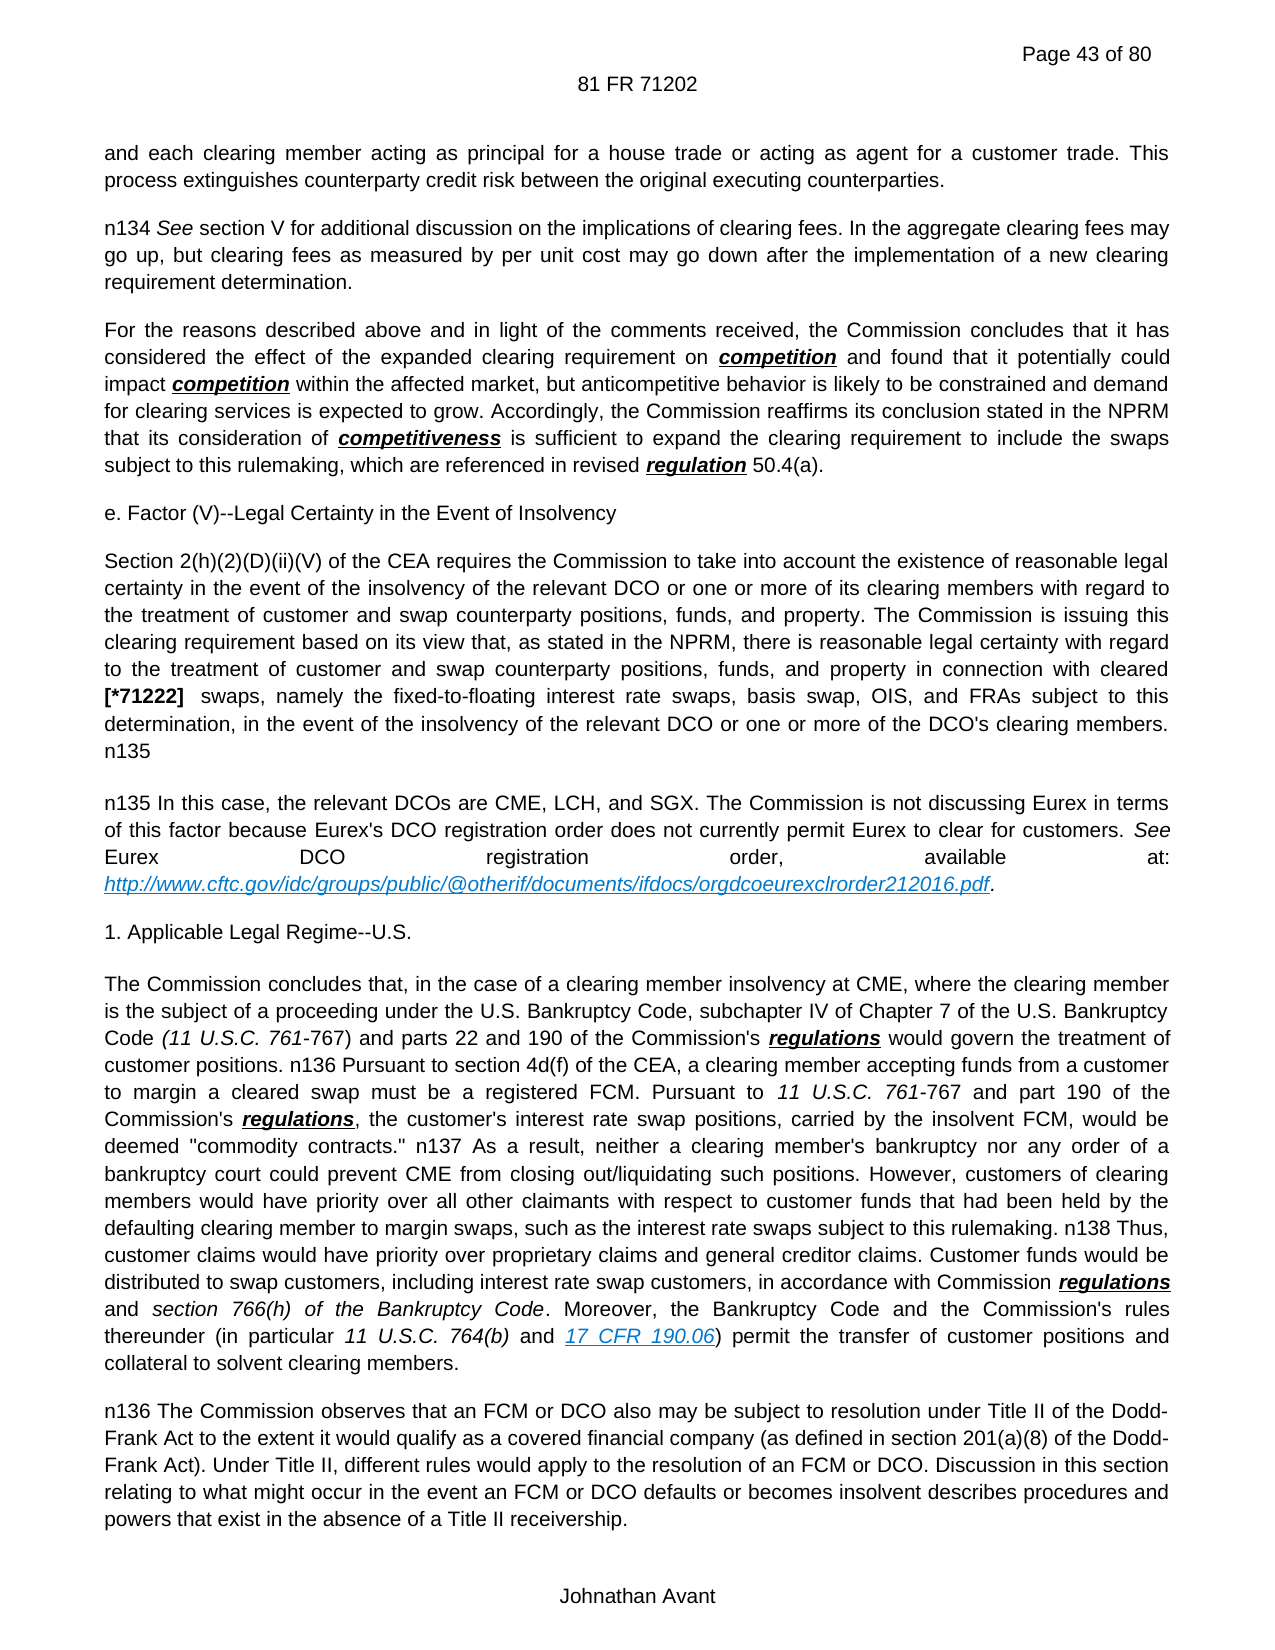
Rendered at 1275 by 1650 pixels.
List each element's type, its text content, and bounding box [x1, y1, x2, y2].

text The Commission concludes that, in the case of a clearing member insolvency at CME, where the clearing member is the subject of a proceeding under the U.S. Bankruptcy Code, subchapter IV of Chapter 7 of the U.S. Bankruptcy Code (11 U.S.C. 761-767) and parts 22 and 190 of the Commission's regulations would govern the treatment of customer positions. n136 Pursuant to section 4d(f) of the CEA, a clearing member accepting funds from a customer to margin a cleared swap must be a registered FCM. Pursuant to 11 U.S.C. 761-767 and part 190 of the Commission's regulations, the customer's interest rate swap positions, carried by the insolvent FCM, would be deemed "commodity contracts." n137 As a result, neither a clearing member's bankruptcy nor any order of a bankruptcy court could prevent CME from closing out/liquidating such positions. However, customers of clearing members would have priority over all other claimants with respect to customer funds that had been held by the defaulting clearing member to margin swaps, such as the interest rate swaps subject to this rulemaking. n138 Thus, customer claims would have priority over proprietary claims and general creditor claims. Customer funds would be distributed to swap customers, including interest rate swap customers, in accordance with Commission regulations and section 766(h) of the Bankruptcy Code. Moreover, the Bankruptcy Code and the Commission's rules thereunder (in particular 11 U.S.C. 764(b) and 17 CFR 190.06) permit the transfer of customer positions and collateral to solvent clearing members. [104, 969, 1171, 1375]
text 1. Applicable Legal Regime--U.S. [104, 917, 1171, 944]
text n134 See section V for additional discussion on the implications of clearing fees. In the aggregate clearing fees may go up, but clearing fees as measured by per unit cost may go down after the implementation of a new clearing requirement determination. [104, 212, 1171, 294]
text n136 The Commission observes that an FCM or DCO also may be subject to resolution under Title II of the Dodd-Frank Act to the extent it would qualify as a covered financial company (as defined in section 201(a)(8) of the Dodd-Frank Act). Under Title II, different rules would apply to the resolution of an FCM or DCO. Discussion in this section relating to what might occur in the event an FCM or DCO defaults or becomes insolvent describes procedures and powers that exist in the absence of a Title II receivership. [104, 1396, 1171, 1531]
text For the reasons described above and in light of the comments received, the Commission concludes that it has considered the effect of the expanded clearing requirement on competition and found that it potentially could impact competition within the affected market, but anticompetitive behavior is likely to be constrained and demand for clearing services is expected to grow. Accordingly, the Commission reaffirms its conclusion stated in the NPRM that its consideration of competitiveness is sufficient to expand the clearing requirement to include the swaps subject to this rulemaking, which are referenced in revised regulation 50.4(a). [104, 314, 1171, 477]
text Section 2(h)(2)(D)(ii)(V) of the CEA requires the Commission to take into account the existence of reasonable legal certainty in the event of the insolvency of the relevant DCO or one or more of its clearing members with regard to the treatment of customer and swap counterparty positions, funds, and property. The Commission is issuing this clearing requirement based on its view that, as stated in the NPRM, there is reasonable legal certainty with regard to the treatment of customer and swap counterparty positions, funds, and property in connection with cleared [*71222] swaps, namely the fixed-to-floating interest rate swaps, basis swap, OIS, and FRAs subject to this determination, in the event of the insolvency of the relevant DCO or one or more of the DCO's clearing members. n135 [104, 546, 1171, 762]
text n135 In this case, the relevant DCOs are CME, LCH, and SGX. The Commission is not discussing Eurex in terms of this factor because Eurex's DCO registration order does not currently permit Eurex to clear for customers. See Eurex DCO registration order, available at: http://www.cftc.gov/idc/groups/public/@otherif/documents/ifdocs/orgdcoeurexclrorder212016.pdf. [104, 787, 1171, 896]
text e. Factor (V)--Legal Certainty in the Event of Insolvency [104, 498, 1171, 525]
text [104, 137, 1171, 192]
